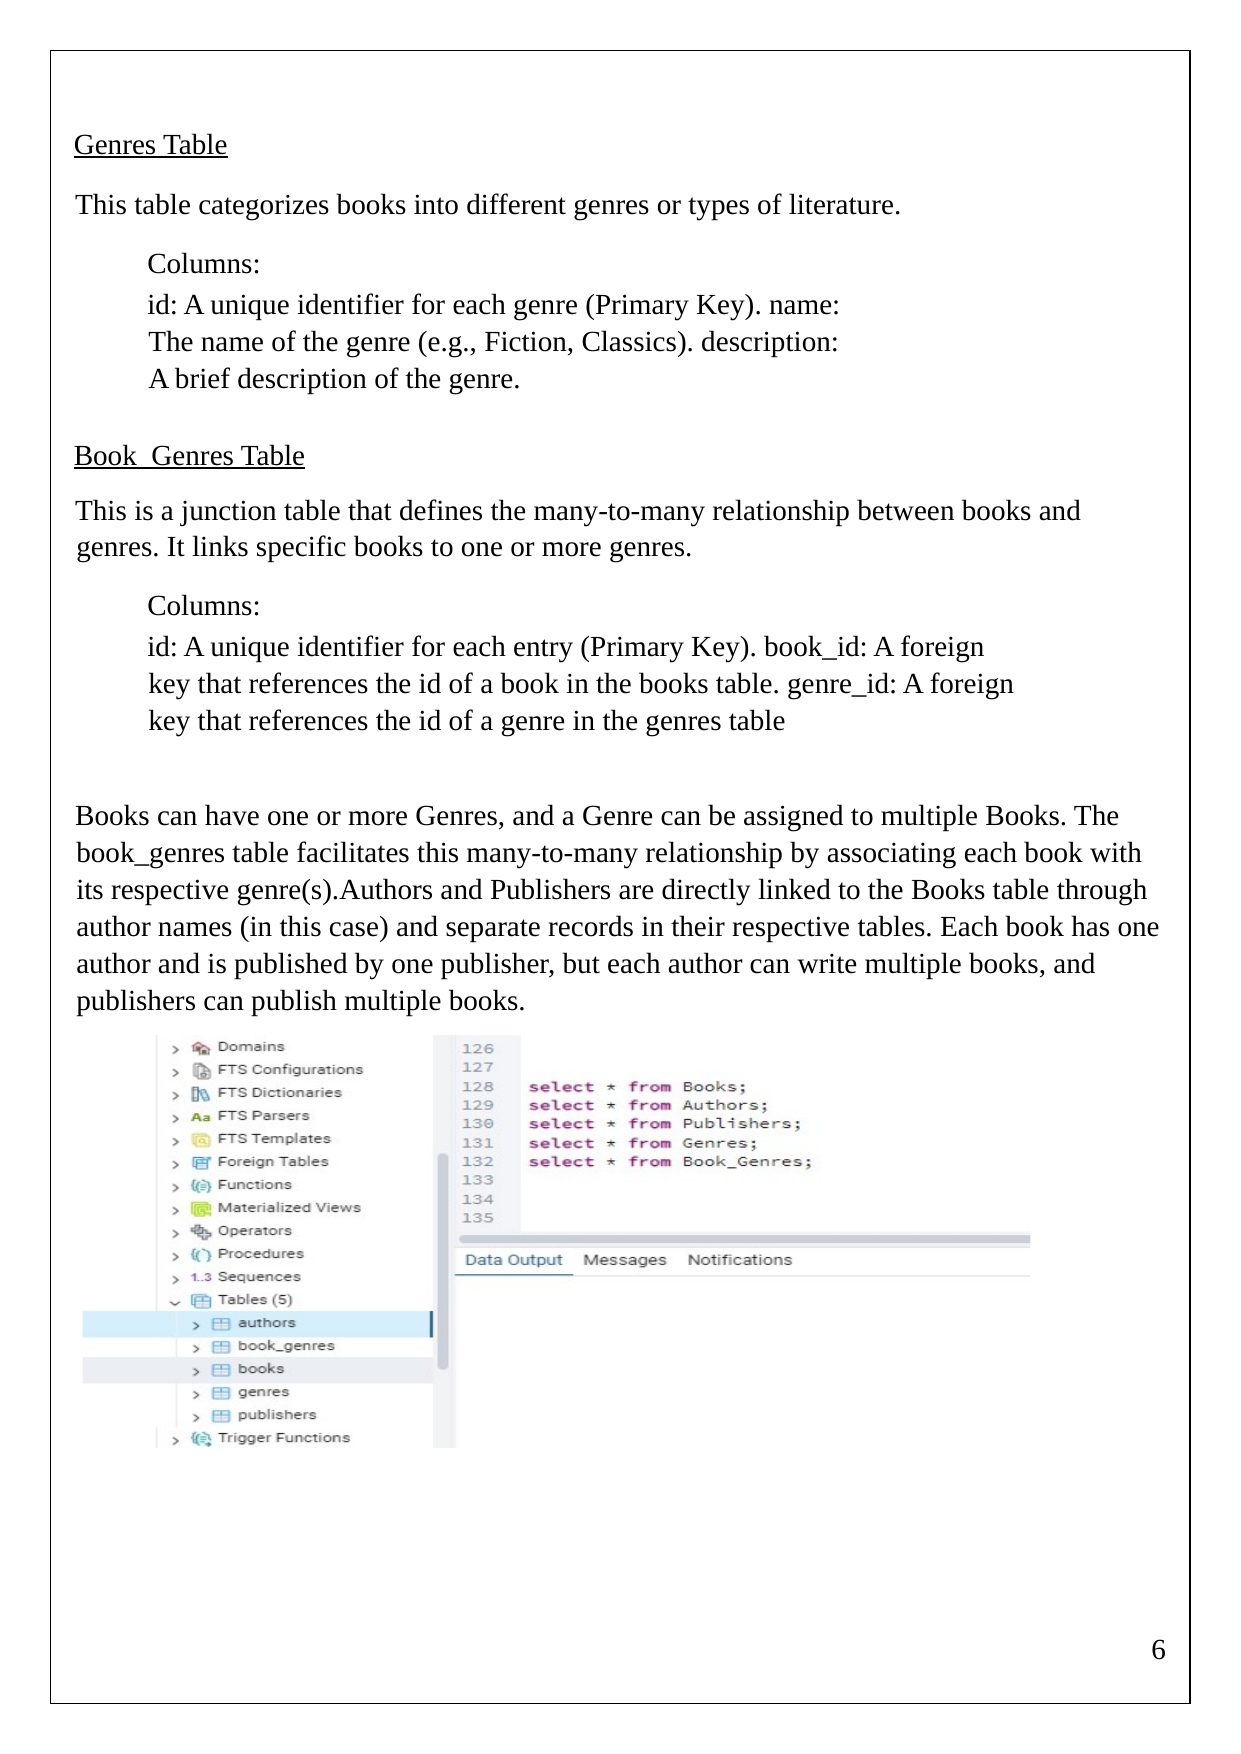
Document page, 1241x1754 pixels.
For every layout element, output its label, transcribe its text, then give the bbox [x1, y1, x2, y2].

text id: A unique identifier for each entry (Primary Key). book_id: A foreign key that references the id of a book in the books table. genre_id: A foreign key that references the id of a genre in the genres table [147, 629, 1020, 737]
text Books can have one or more Genres, and a Genre can be assigned to multiple Books. The book_genres table facilitates this many-to-many relationship by associating each book with its respective genre(s).Authors and Publishers are directly linked to the Books table through author names (in this case) and separate records in their respective tables. Each book has one author and is published by one publisher, but each author can write multiple books, and publishers can publish multiple books. [75, 798, 1171, 1016]
subtitle Book_Genres Table [73, 438, 1174, 472]
text This table categorizes books into different genres or types of literature. [75, 187, 1171, 221]
text Columns: [147, 247, 1171, 280]
text Columns: [147, 588, 1171, 622]
text id: A unique identifier for each genre (Primary Key). name: The name of the genre (e.g., Fiction, Classics). description: A brief description of the genre. [147, 287, 842, 395]
picture [82, 1035, 1031, 1448]
subtitle Genres Table [73, 127, 1174, 161]
text This is a junction table that defines the many-to-many relationship between books and genres. It links specific books to one or more genres. [75, 493, 1171, 563]
